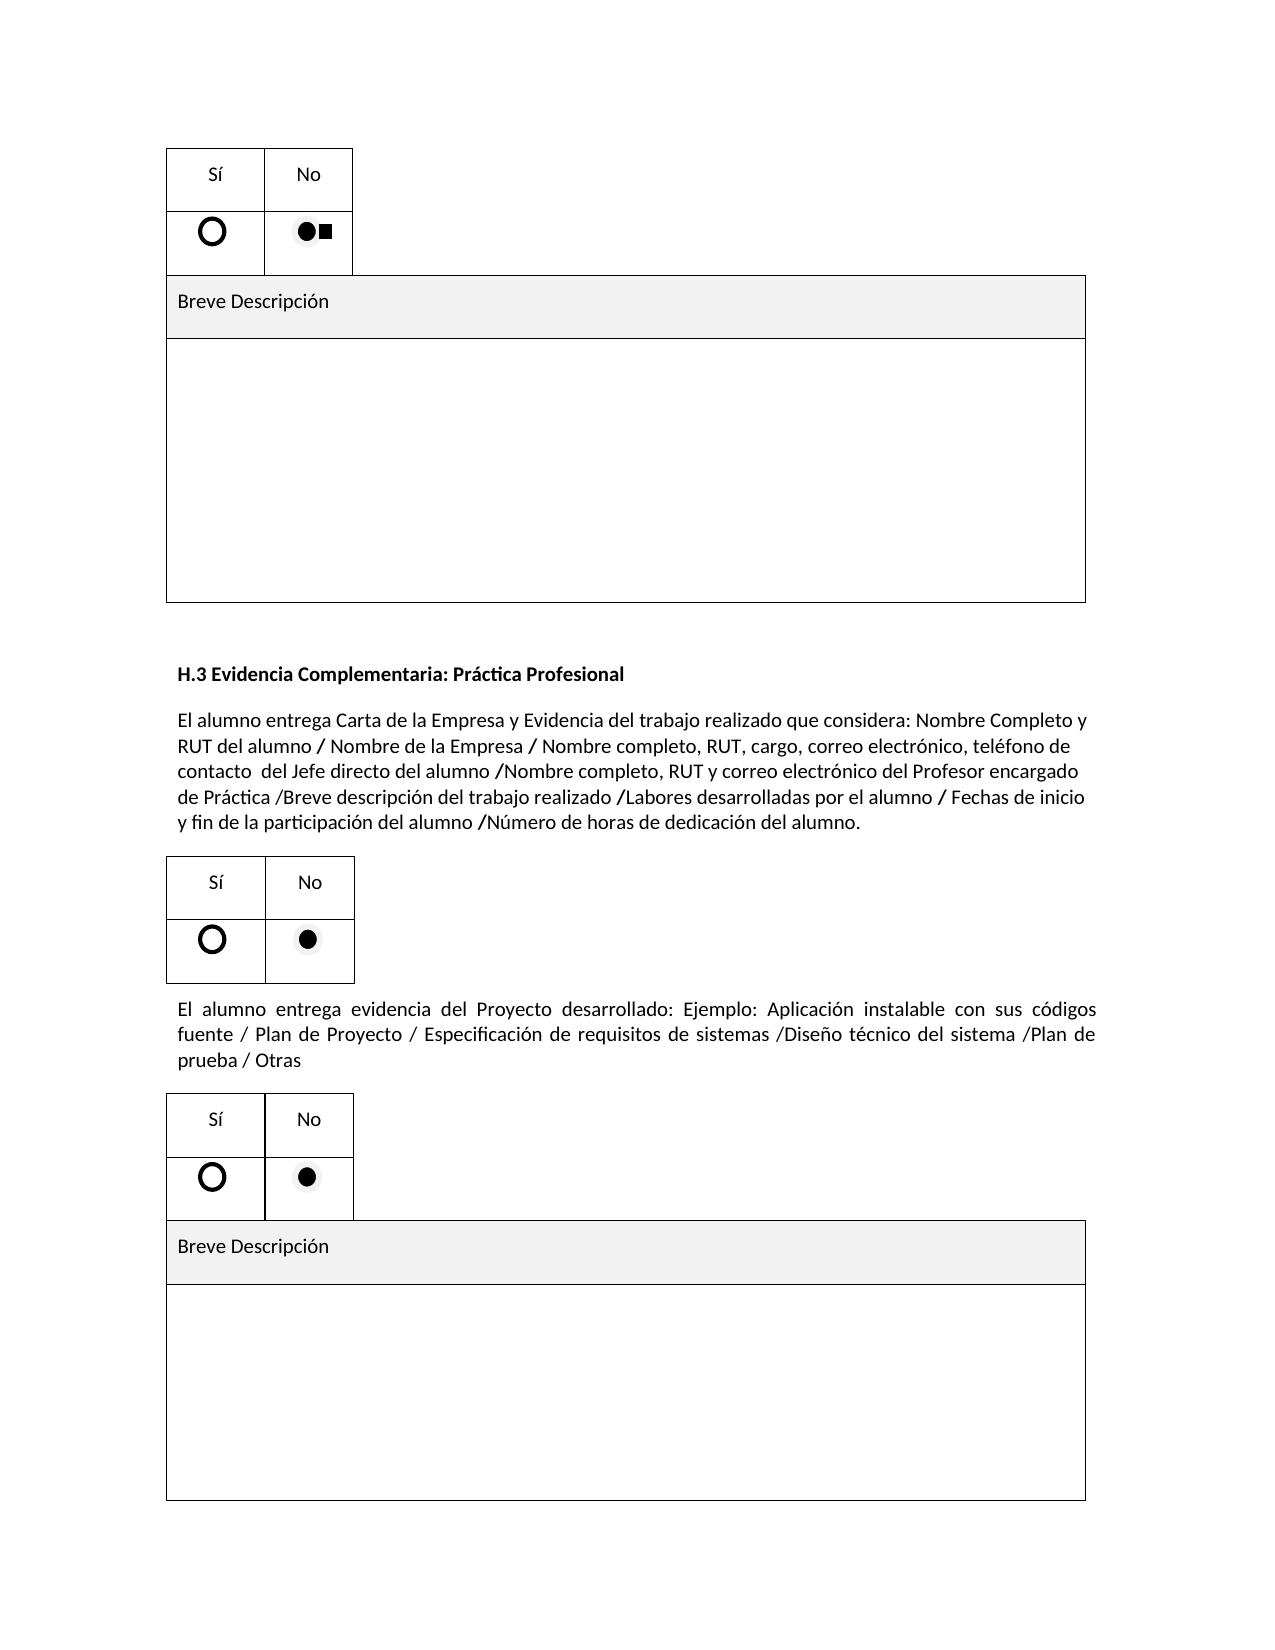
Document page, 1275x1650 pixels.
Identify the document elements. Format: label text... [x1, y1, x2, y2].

table_cell [167, 920, 265, 982]
table_cell [167, 1285, 1085, 1500]
table_header Sí [167, 857, 265, 919]
text El alumno entrega Carta de la Empresa y Evidencia del trabajo realizado que considera: Nombre Completo y RUT del alumno / Nombre de la Empresa / Nombre completo, RUT, cargo, correo electrónico, teléfono de contacto del Jefe directo del alumno /Nombre completo, RUT y correo electrónico del Profesor encargado de Práctica /Breve descripción del trabajo realizado /Labores desarrolladas por el alumno / Fechas de inicio y fin de la participación del alumno /Número de horas de dedicación del alumno. [177, 708, 1098, 835]
table_cell [167, 339, 1085, 602]
table_cell [167, 212, 264, 274]
text El alumno entrega evidencia del Proyecto desarrollado: Ejemplo: Aplicación instalable con sus códigos fuente / Plan de Proyecto / Especificación de requisitos de sistemas /Diseño técnico del sistema /Plan de prueba / Otras [177, 996, 1098, 1072]
table_cell [266, 1158, 353, 1220]
table_header No [265, 149, 352, 211]
table_header Sí [167, 1094, 264, 1157]
table_cell [266, 920, 354, 982]
table_cell Breve Descripción [167, 1221, 1085, 1284]
table_header No [266, 1094, 353, 1157]
text H.3 Evidencia Complementaria: Práctica Profesional [177, 661, 1098, 687]
table_cell [265, 212, 352, 274]
table_cell Breve Descripción [167, 276, 1085, 338]
table_header No [266, 857, 354, 919]
table_header Sí [167, 149, 264, 211]
table_cell [167, 1158, 264, 1220]
